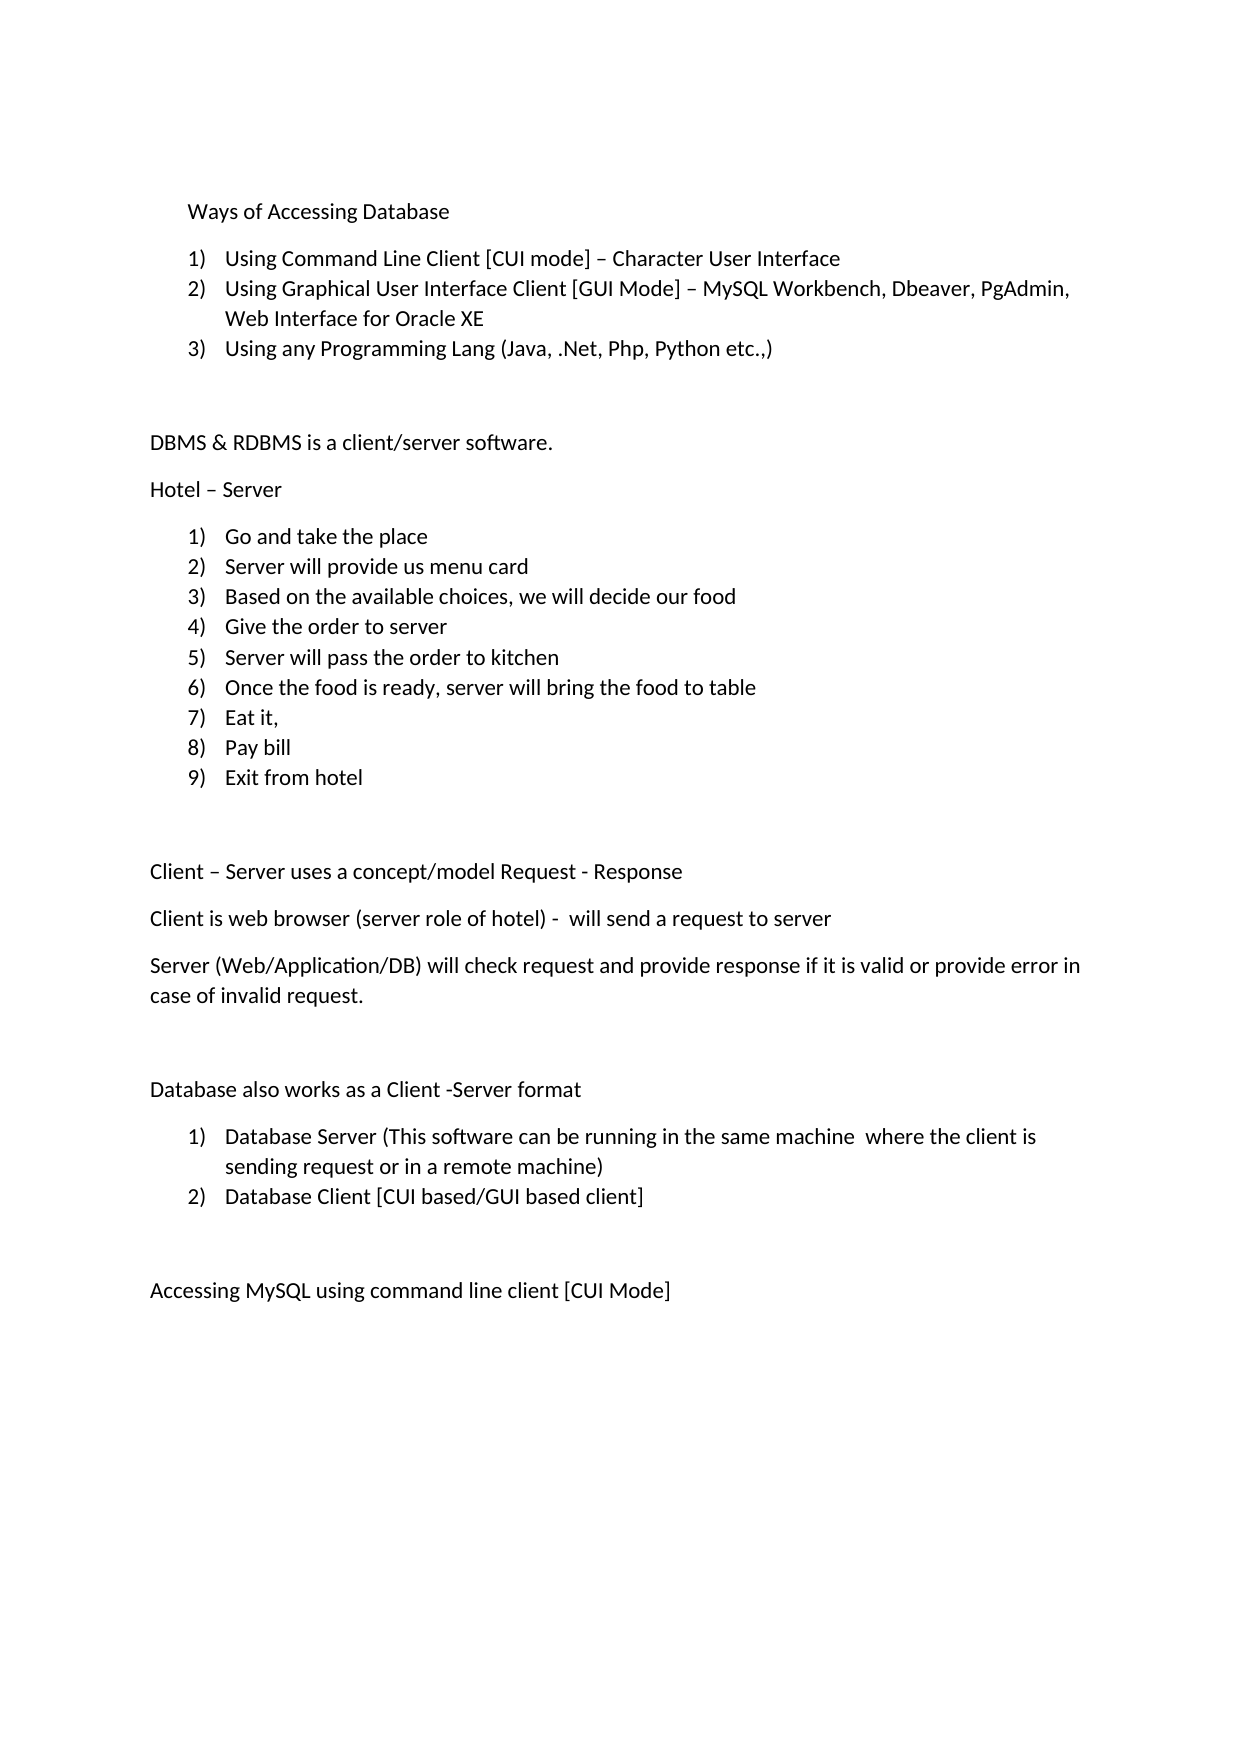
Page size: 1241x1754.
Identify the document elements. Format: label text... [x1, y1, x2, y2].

text Client – Server uses a concept/model Request - Response [150, 857, 1090, 885]
text Accessing MySQL using command line client [CUI Mode] [150, 1276, 1090, 1304]
list Database Client [CUI based/GUI based client] [187, 1182, 1090, 1210]
list Go and take the place [187, 522, 1090, 550]
list Based on the available choices, we will decide our food [187, 582, 1090, 610]
list Using Command Line Client [CUI mode] – Character User Interface [187, 244, 1090, 272]
list Give the order to server [187, 612, 1090, 641]
text Ways of Accessing Database [187, 197, 1090, 225]
list Using Graphical User Interface Client [GUI Mode] – MySQL Workbench, Dbeaver, PgAdmin, Web Interface for Oracle XE [187, 274, 1090, 332]
list Eat it, [187, 703, 1090, 731]
text Server (Web/Application/DB) will check request and provide response if it is valid or provide error in case of invalid request. [150, 951, 1090, 1009]
text Client is web browser (server role of hotel) - will send a request to server [150, 904, 1090, 932]
list Exit from hotel [187, 763, 1090, 792]
list Using any Programming Lang (Java, .Net, Php, Python etc.,) [187, 334, 1090, 362]
list Once the food is ready, server will bring the food to table [187, 673, 1090, 701]
text Hotel – Server [150, 475, 1090, 503]
list Pay bill [187, 733, 1090, 761]
text DBMS & RDBMS is a client/server software. [150, 428, 1090, 456]
list Database Server (This software can be running in the same machine where the client is sending request or in a remote machine) [187, 1122, 1090, 1180]
list Server will provide us menu card [187, 552, 1090, 580]
list Server will pass the order to kitchen [187, 643, 1090, 671]
text Database also works as a Client -Server format [150, 1075, 1090, 1103]
